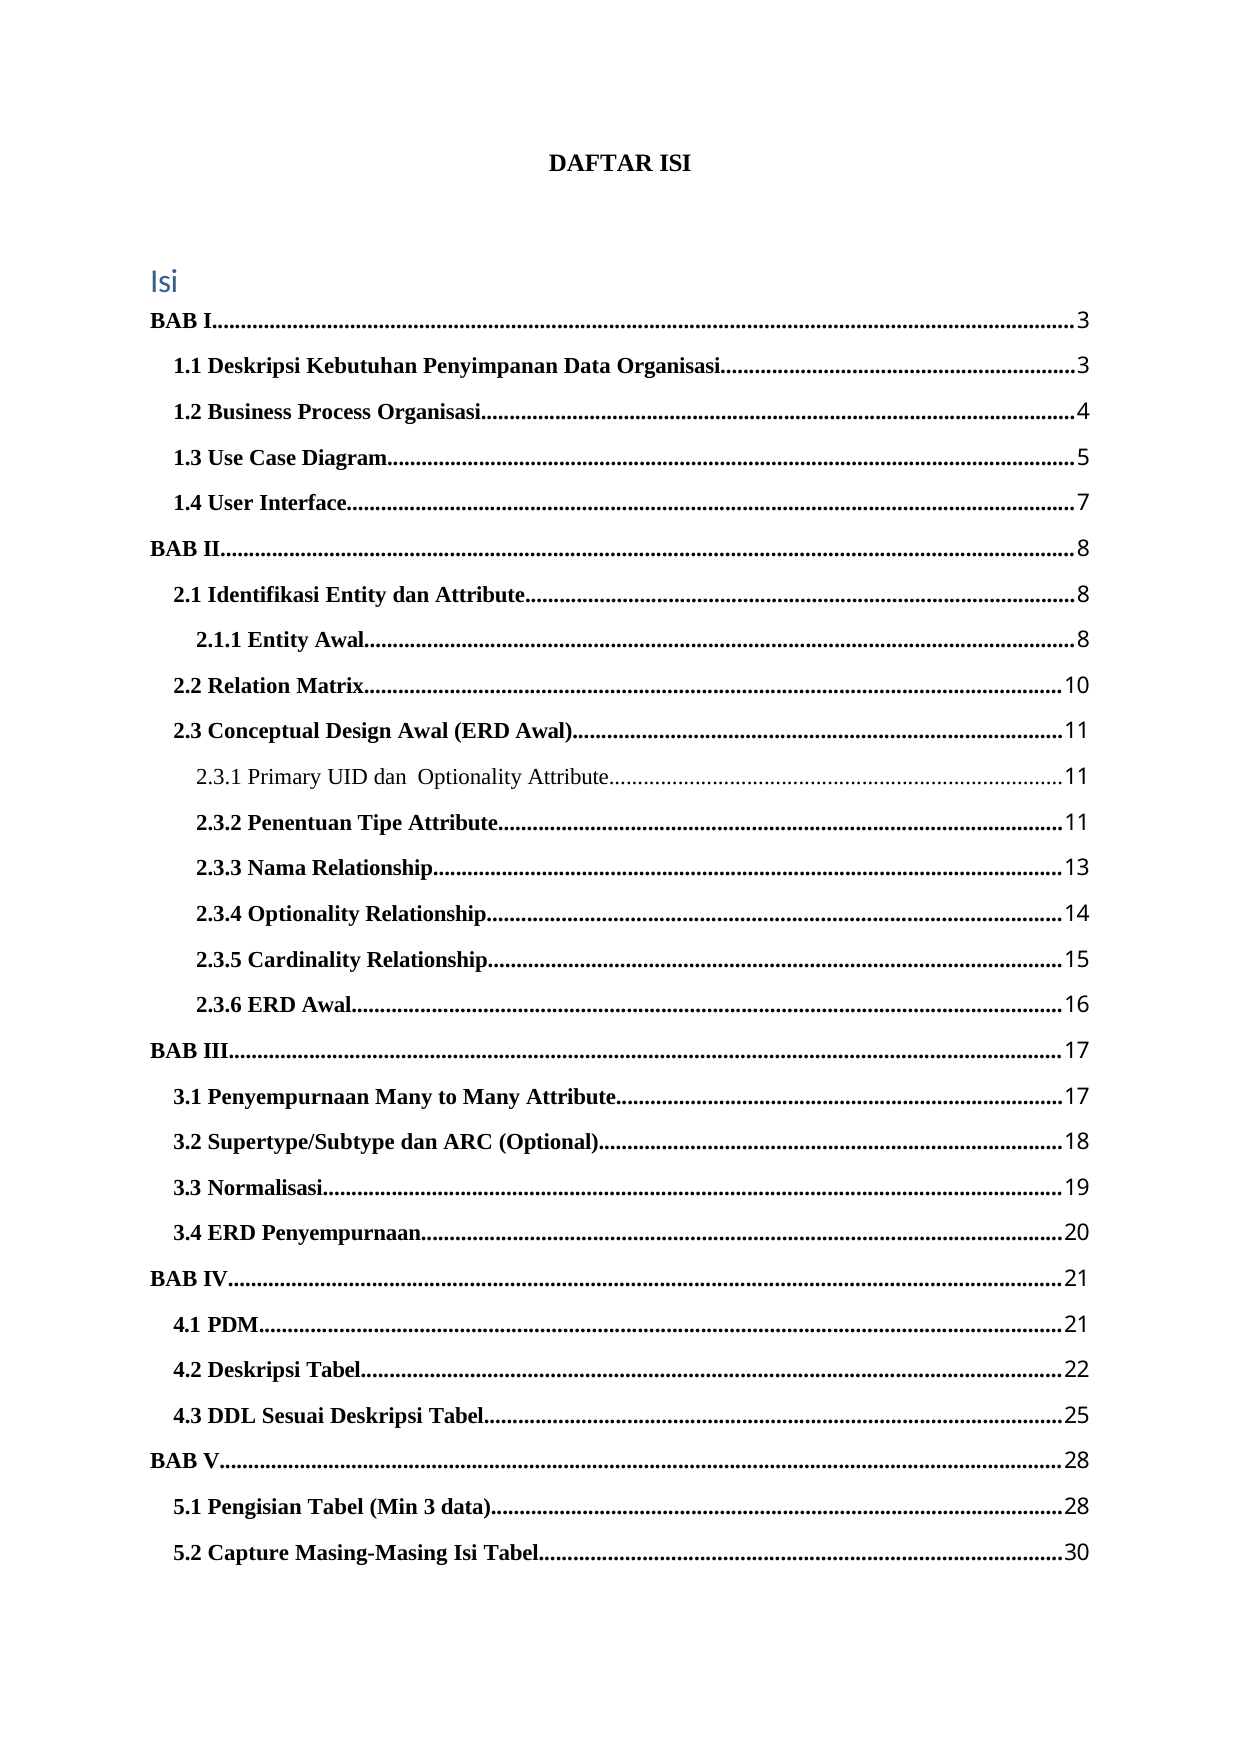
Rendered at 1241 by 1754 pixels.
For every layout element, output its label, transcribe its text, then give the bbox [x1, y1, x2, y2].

title Isi [150, 260, 1176, 301]
subtitle DAFTAR ISI [109, 148, 1132, 177]
